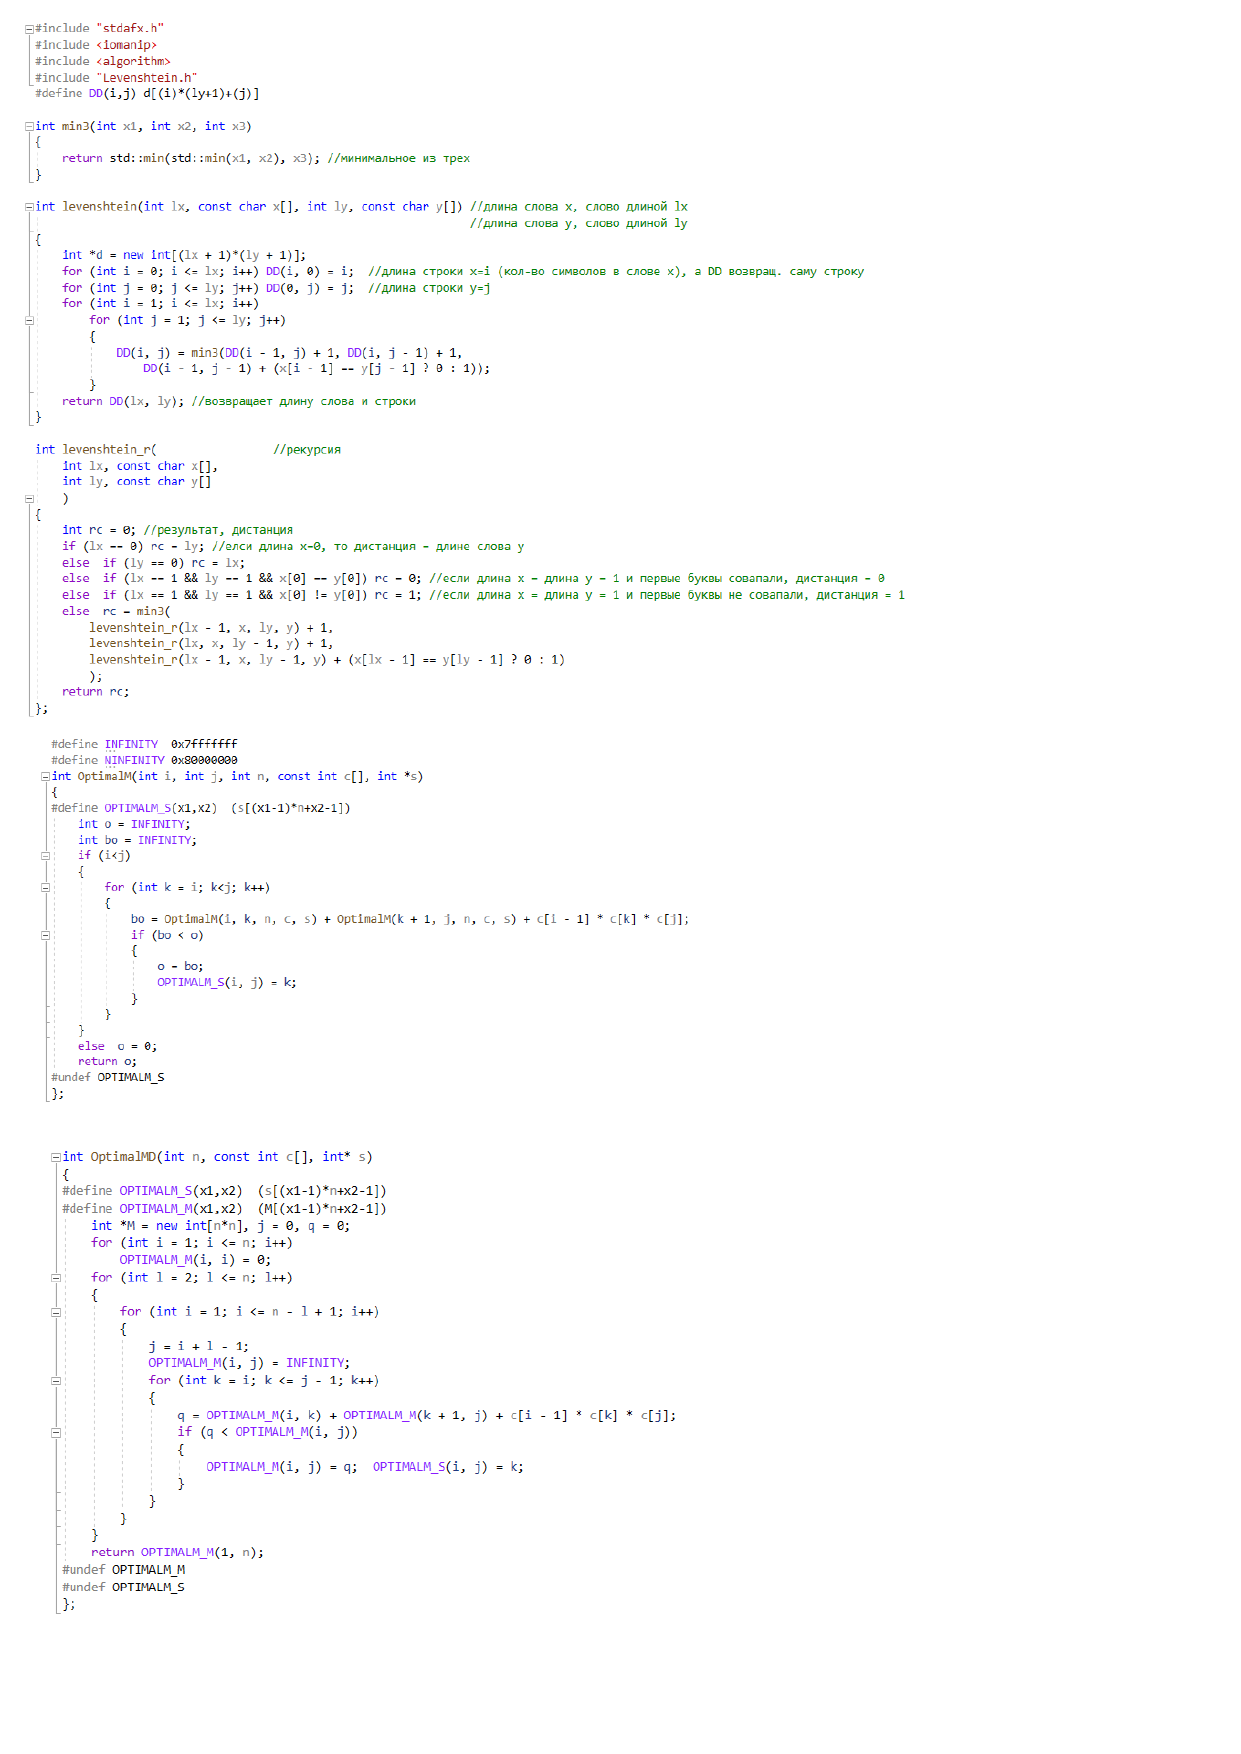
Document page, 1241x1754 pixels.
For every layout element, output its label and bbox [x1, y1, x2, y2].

picture [16, 21, 911, 727]
picture [31, 736, 695, 1105]
picture [39, 1146, 681, 1621]
